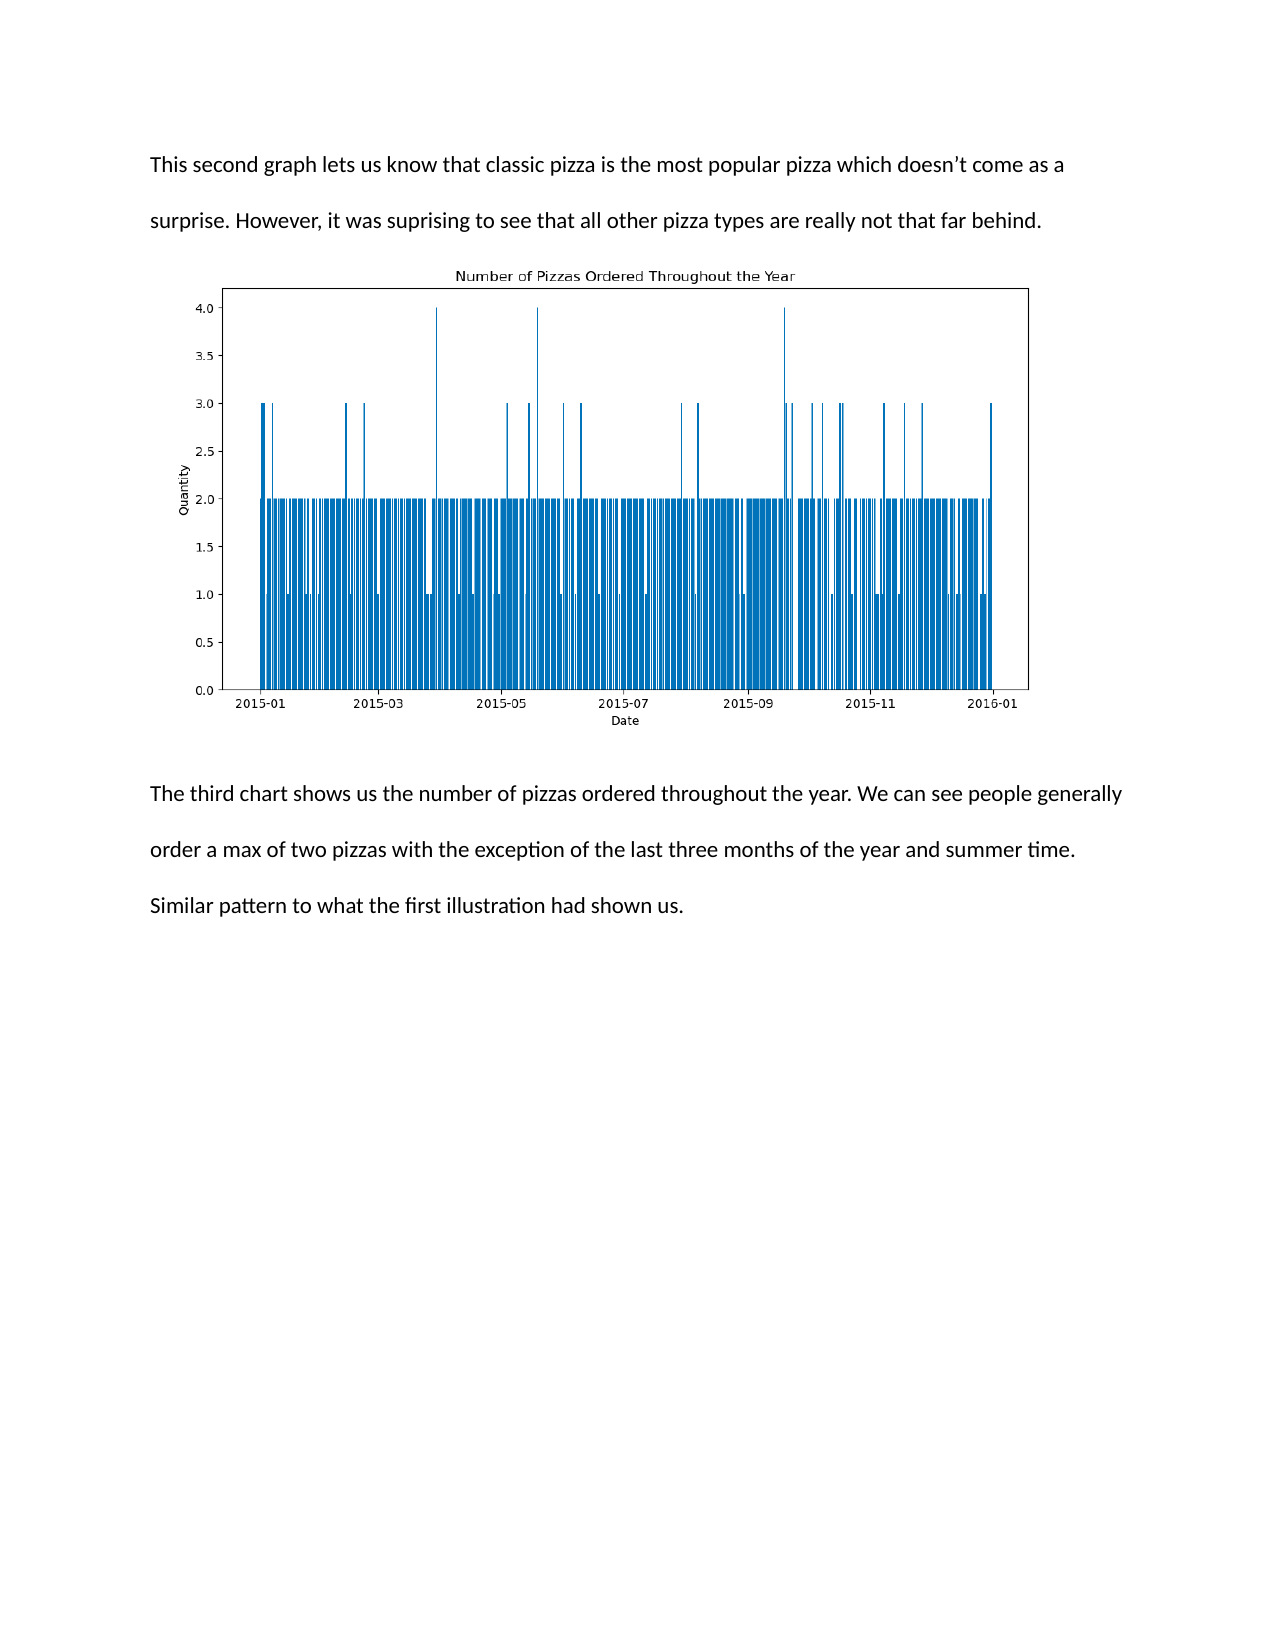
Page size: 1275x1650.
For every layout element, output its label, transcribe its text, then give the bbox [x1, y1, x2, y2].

picture [150, 262, 1038, 729]
text The third chart shows us the number of pizzas ordered throughout the year. We can see people generally order a max of two pizzas with the exception of the last three months of the year and summer time. Similar pattern to what the first illustration had shown us. [150, 779, 1125, 919]
